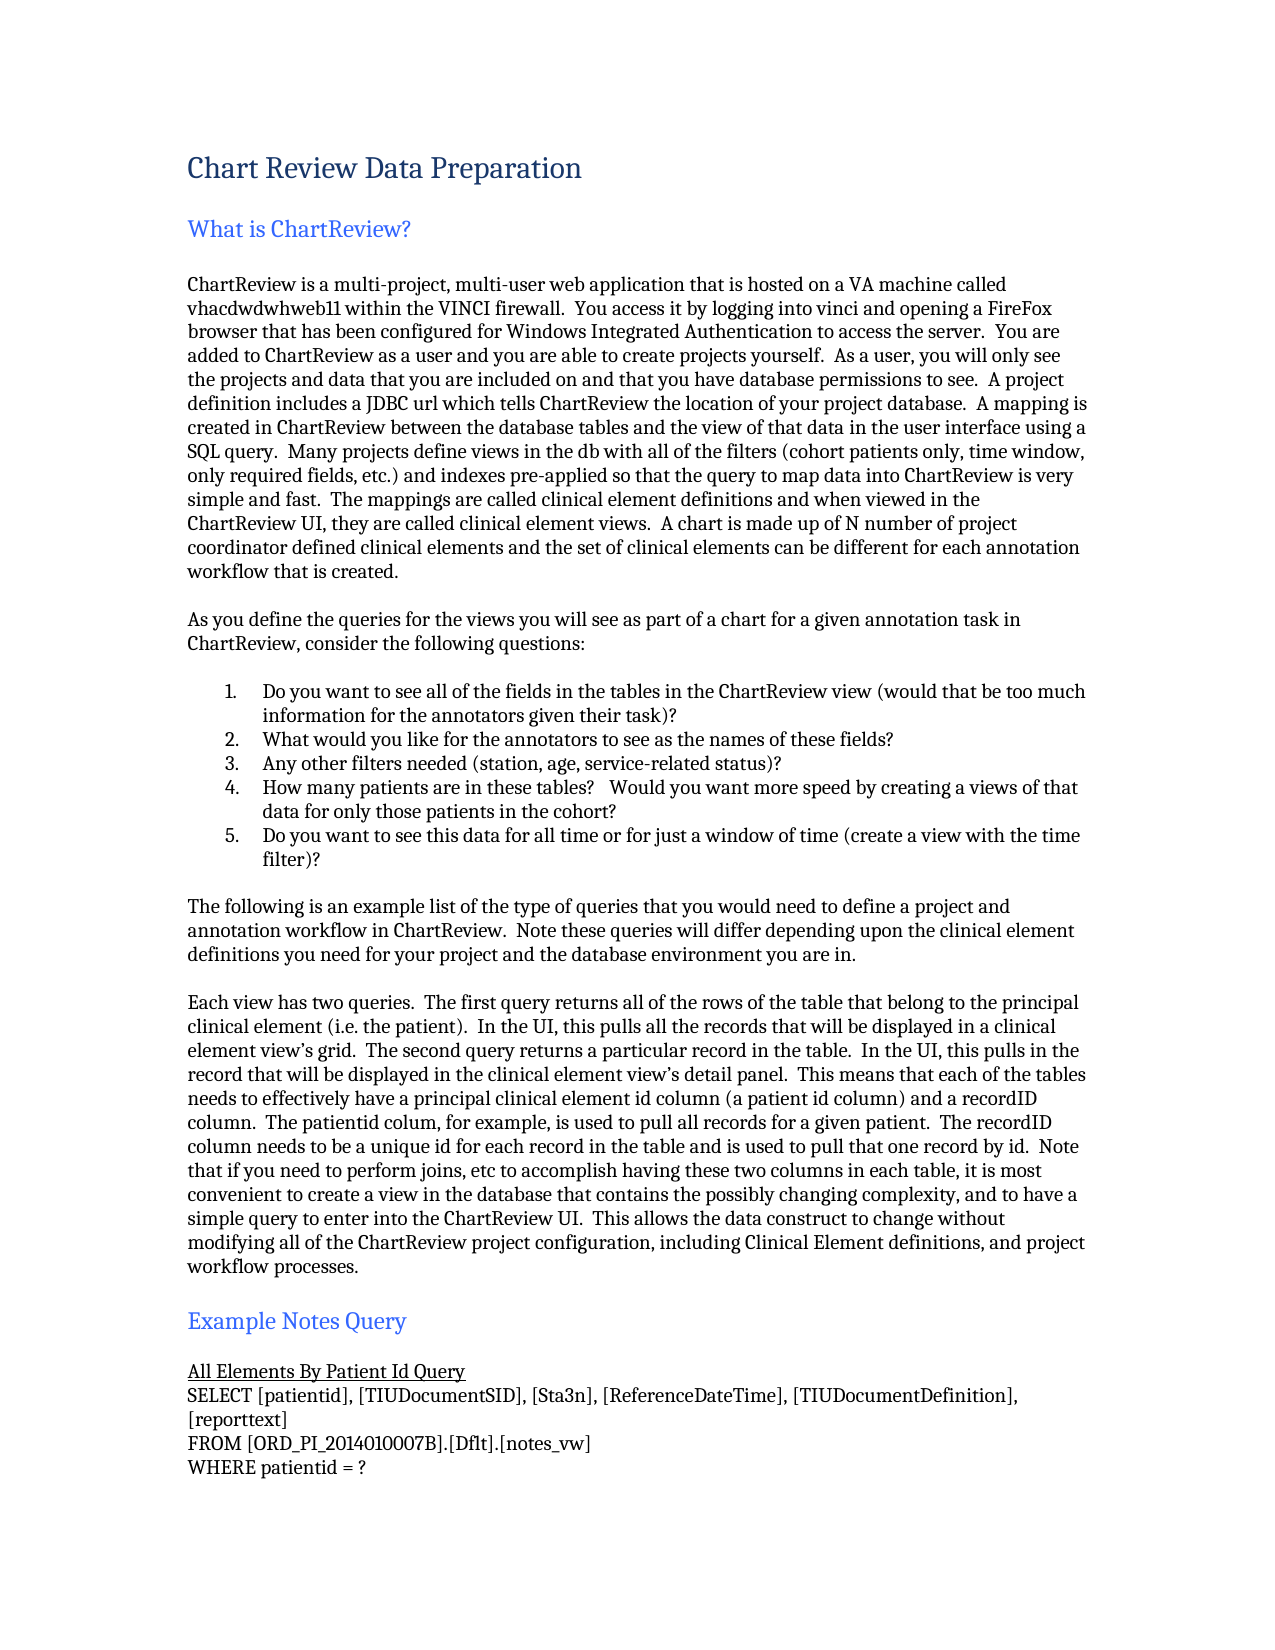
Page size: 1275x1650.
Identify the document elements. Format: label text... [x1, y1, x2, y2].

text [187, 1384, 1087, 1432]
list What would you like for the annotators to see as the names of these fields? [225, 727, 1087, 751]
list Do you want to see all of the fields in the tables in the ChartReview view (would that be too much information for the annotators given their task)? [225, 679, 1087, 727]
text WHERE patientid = ? [187, 1456, 1087, 1480]
list Do you want to see this data for all time or for just a window of time (create a view with the time filter)? [225, 823, 1087, 871]
text All Elements By Patient Id Query [187, 1360, 1087, 1384]
text As you define the queries for the views you will see as part of a chart for a given annotation task in ChartReview, consider the following questions: [187, 608, 1087, 656]
text Chart Review Data Preparation [187, 150, 1087, 186]
list Any other filters needed (station, age, service-related status)? [225, 751, 1087, 775]
text What is ChartReview? [187, 215, 1087, 243]
text Each view has two queries. The first query returns all of the rows of the table that belong to the principal clinical element (i.e. the patient). In the UI, this pulls all the records that will be displayed in a clinical element view’s grid. The second query returns a particular record in the table. In the UI, this pulls in the record that will be displayed in the clinical element view’s detail panel. This means that each of the tables needs to effectively have a principal clinical element id column (a patient id column) and a recordID column. The patientid colum, for example, is used to pull all records for a given patient. The recordID column needs to be a unique id for each record in the table and is used to pull that one record by id. Note that if you need to perform joins, etc to accomplish having these two columns in each table, it is most convenient to create a view in the database that contains the possibly changing complexity, and to have a simple query to enter into the ChartReview UI. This allows the data construct to change without modifying all of the ChartReview project configuration, including Clinical Element definitions, and project workflow processes. [187, 991, 1087, 1278]
text The following is an example list of the type of queries that you would need to define a project and annotation workflow in ChartReview. Note these queries will differ depending upon the clinical element definitions you need for your project and the database environment you are in. [187, 895, 1087, 967]
text FROM [ORD_PI_2014010007B].[Dflt].[notes_vw] [187, 1432, 1087, 1456]
list How many patients are in these tables? Would you want more speed by creating a views of that data for only those patients in the cohort? [225, 775, 1087, 823]
text ChartReview is a multi-project, multi-user web application that is hosted on a VA machine called vhacdwdwhweb11 within the VINCI firewall. You access it by logging into vinci and opening a FireFox browser that has been configured for Windows Integrated Authentication to access the server. You are added to ChartReview as a user and you are able to create projects yourself. As a user, you will only see the projects and data that you are included on and that you have database permissions to see. A project definition includes a JDBC url which tells ChartReview the location of your project database. A mapping is created in ChartReview between the database tables and the view of that data in the user interface using a SQL query. Many projects define views in the db with all of the filters (cohort patients only, time window, only required fields, etc.) and indexes pre-applied so that the query to map data into ChartReview is very simple and fast. The mappings are called clinical element definitions and when viewed in the ChartReview UI, they are called clinical element views. A chart is made up of N number of project coordinator defined clinical elements and the set of clinical elements can be different for each annotation workflow that is created. [187, 272, 1087, 584]
text Example Notes Query [187, 1307, 1087, 1336]
